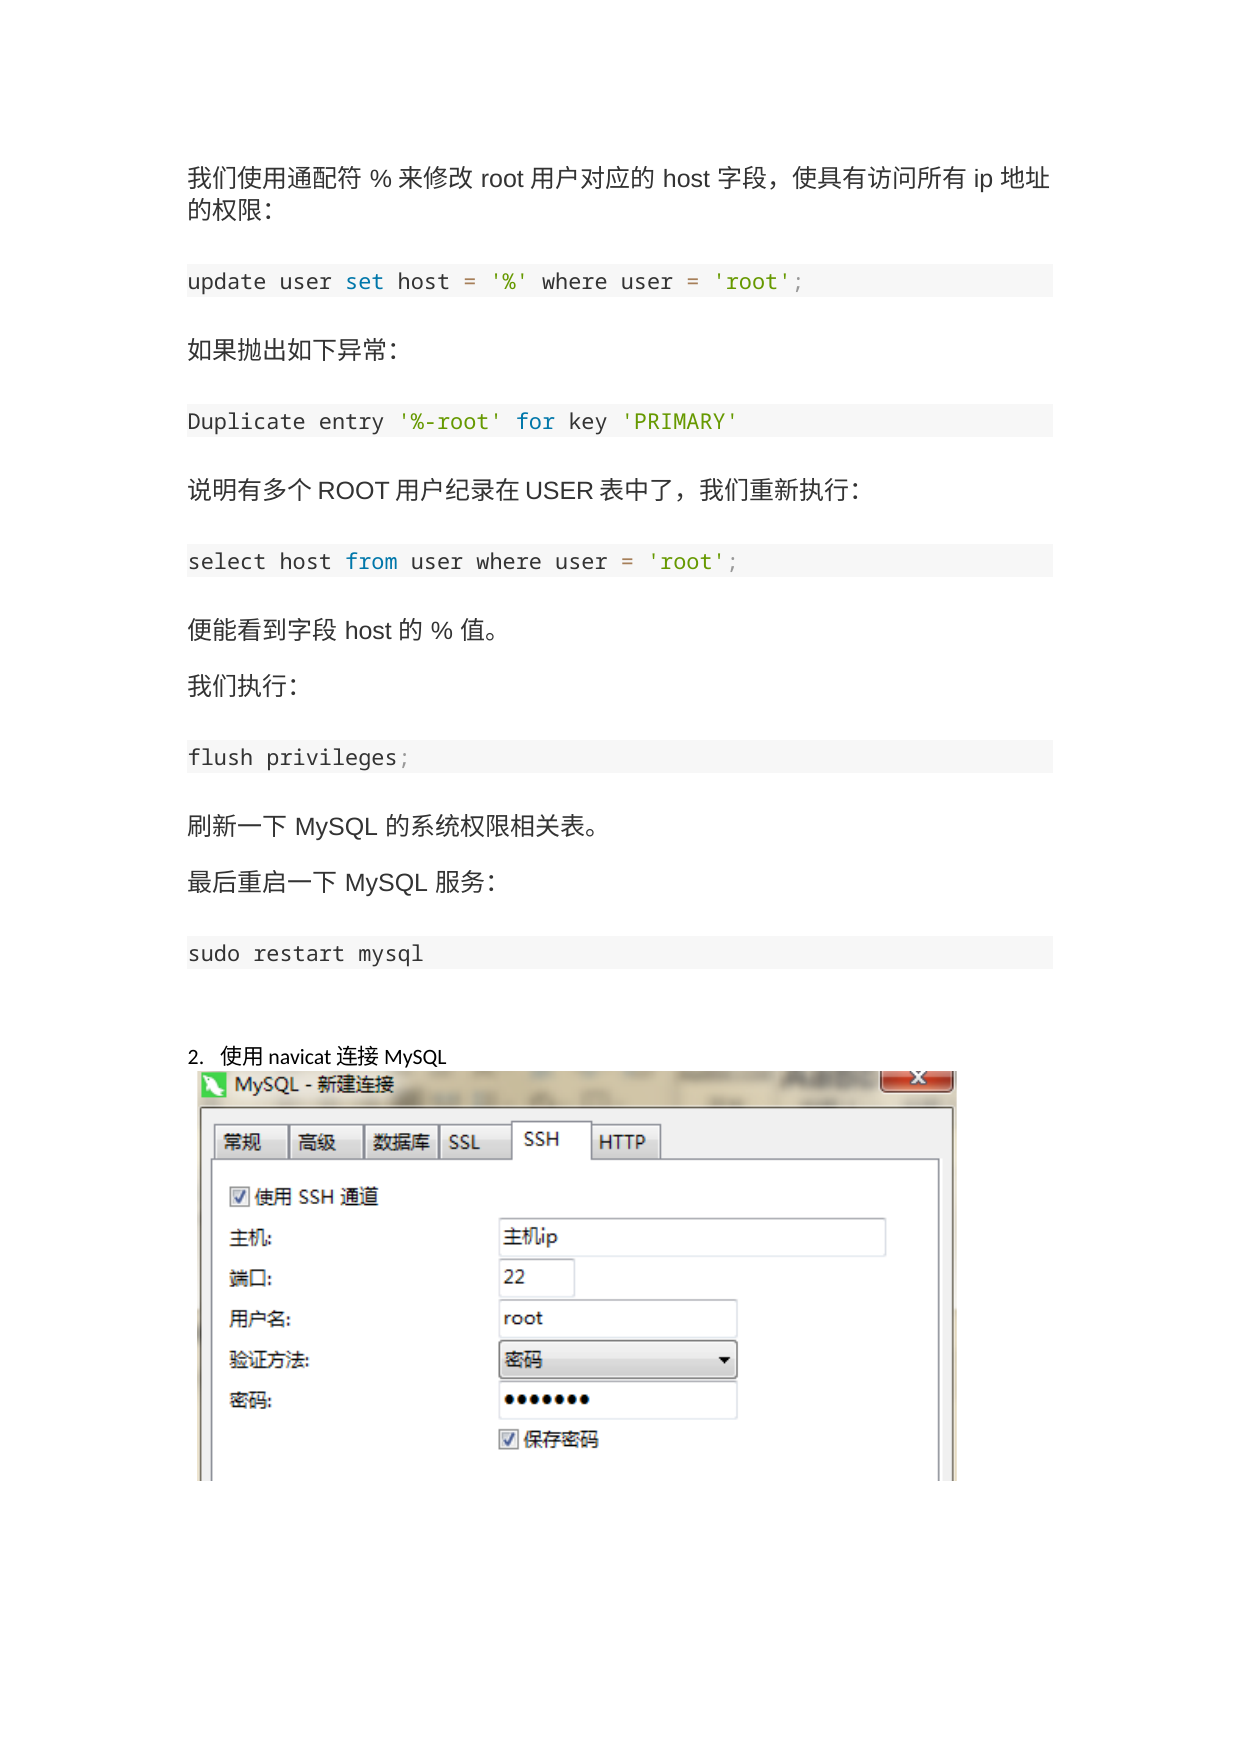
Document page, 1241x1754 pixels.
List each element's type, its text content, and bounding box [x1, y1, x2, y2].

text 如果抛出如下异常： [187, 334, 1053, 367]
text sudo restart mysql [187, 936, 1053, 969]
text 我们使用通配符 % 来修改 root 用户对应的 host 字段，使具有访问所有 ip 地址的权限： [187, 162, 1053, 227]
text flush privileges; [187, 740, 1053, 773]
text update user set host = '%' where user = 'root'; [187, 264, 1053, 297]
list 使用navicat连接MySQL [187, 1039, 1053, 1071]
text 说明有多个ROOT用户纪录在USER表中了，我们重新执行： [187, 474, 1053, 507]
text 我们执行： [187, 670, 1053, 703]
text 刷新一下 MySQL 的系统权限相关表。 [187, 810, 1053, 843]
text select host from user where user = 'root'; [187, 544, 1053, 577]
text 便能看到字段 host 的 % 值。 [187, 614, 1053, 647]
text Duplicate entry '%-root' for key 'PRIMARY' [187, 404, 1053, 437]
picture [197, 1071, 957, 1481]
text 最后重启一下 MySQL 服务： [187, 866, 1053, 899]
